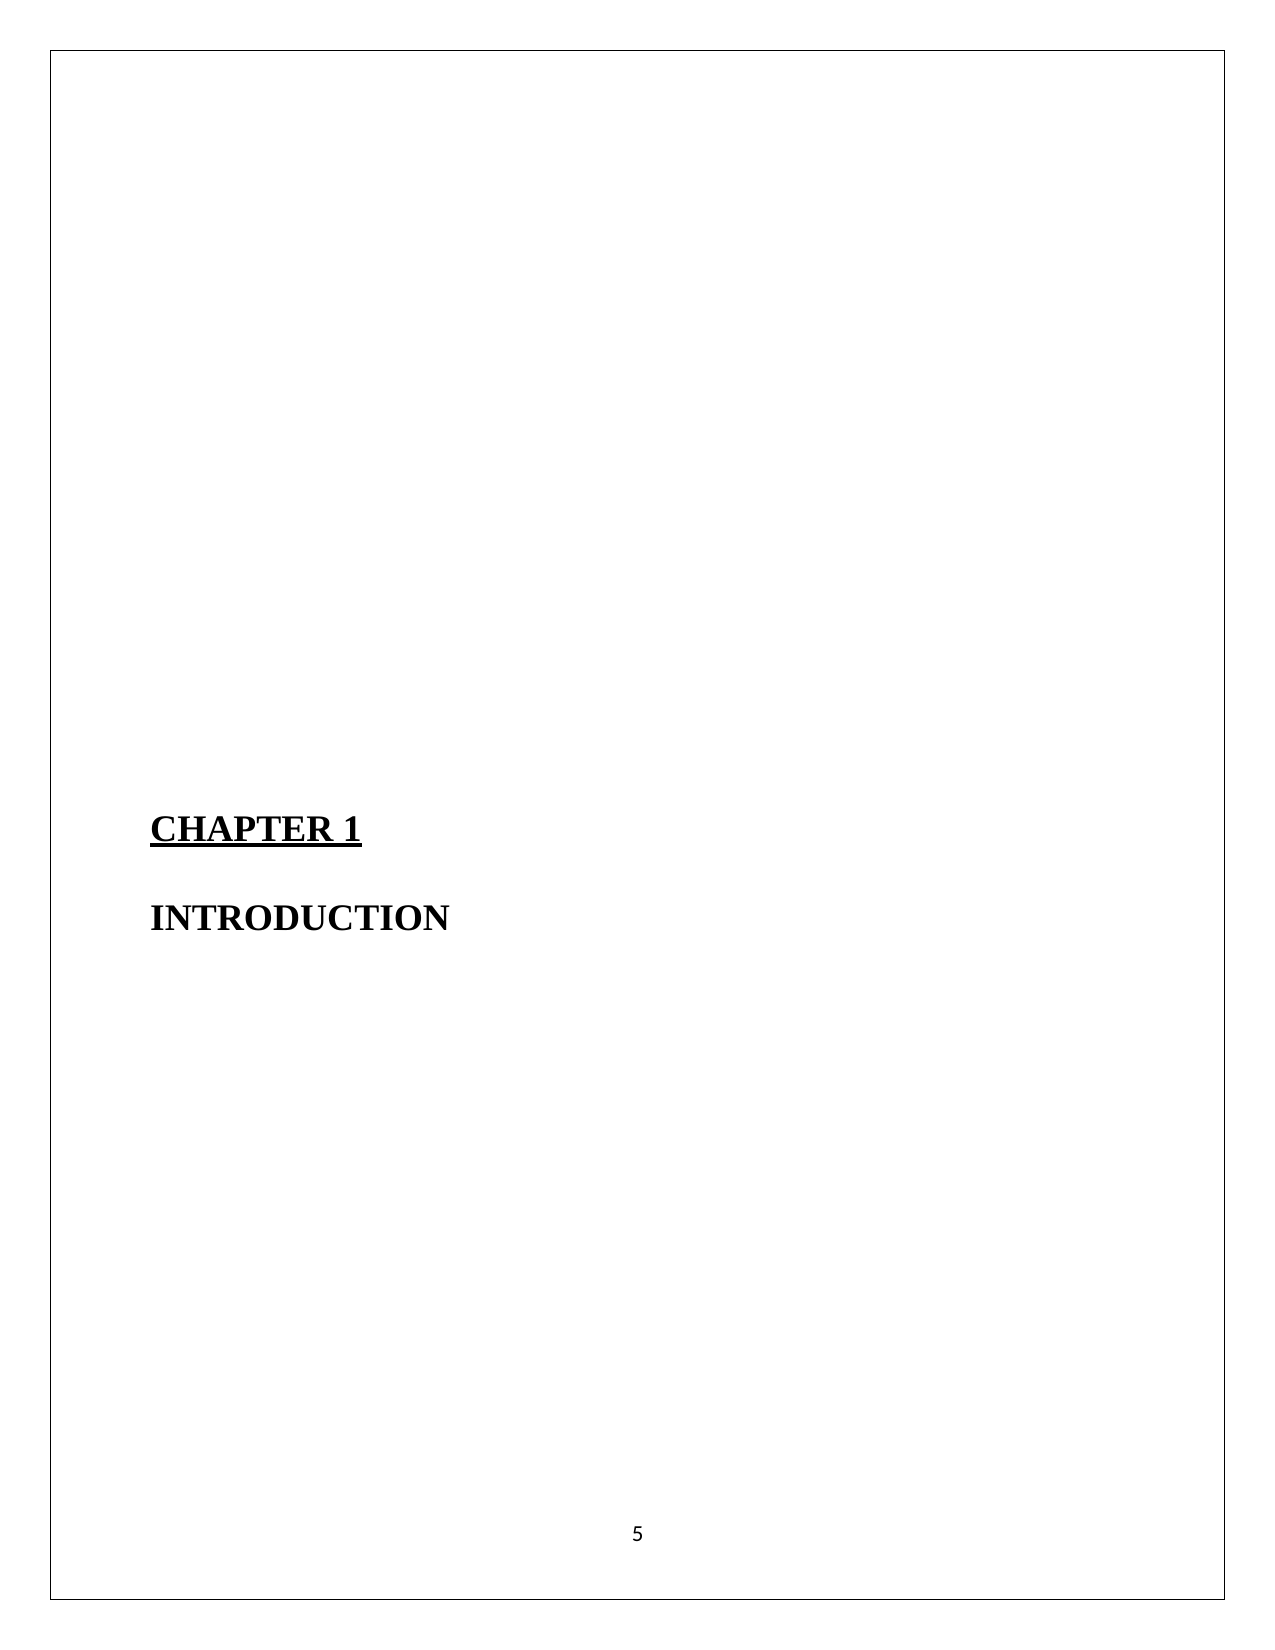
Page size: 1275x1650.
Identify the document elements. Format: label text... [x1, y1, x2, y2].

text CHAPTER 1 [150, 806, 455, 849]
text INTRODUCTION [150, 895, 455, 938]
